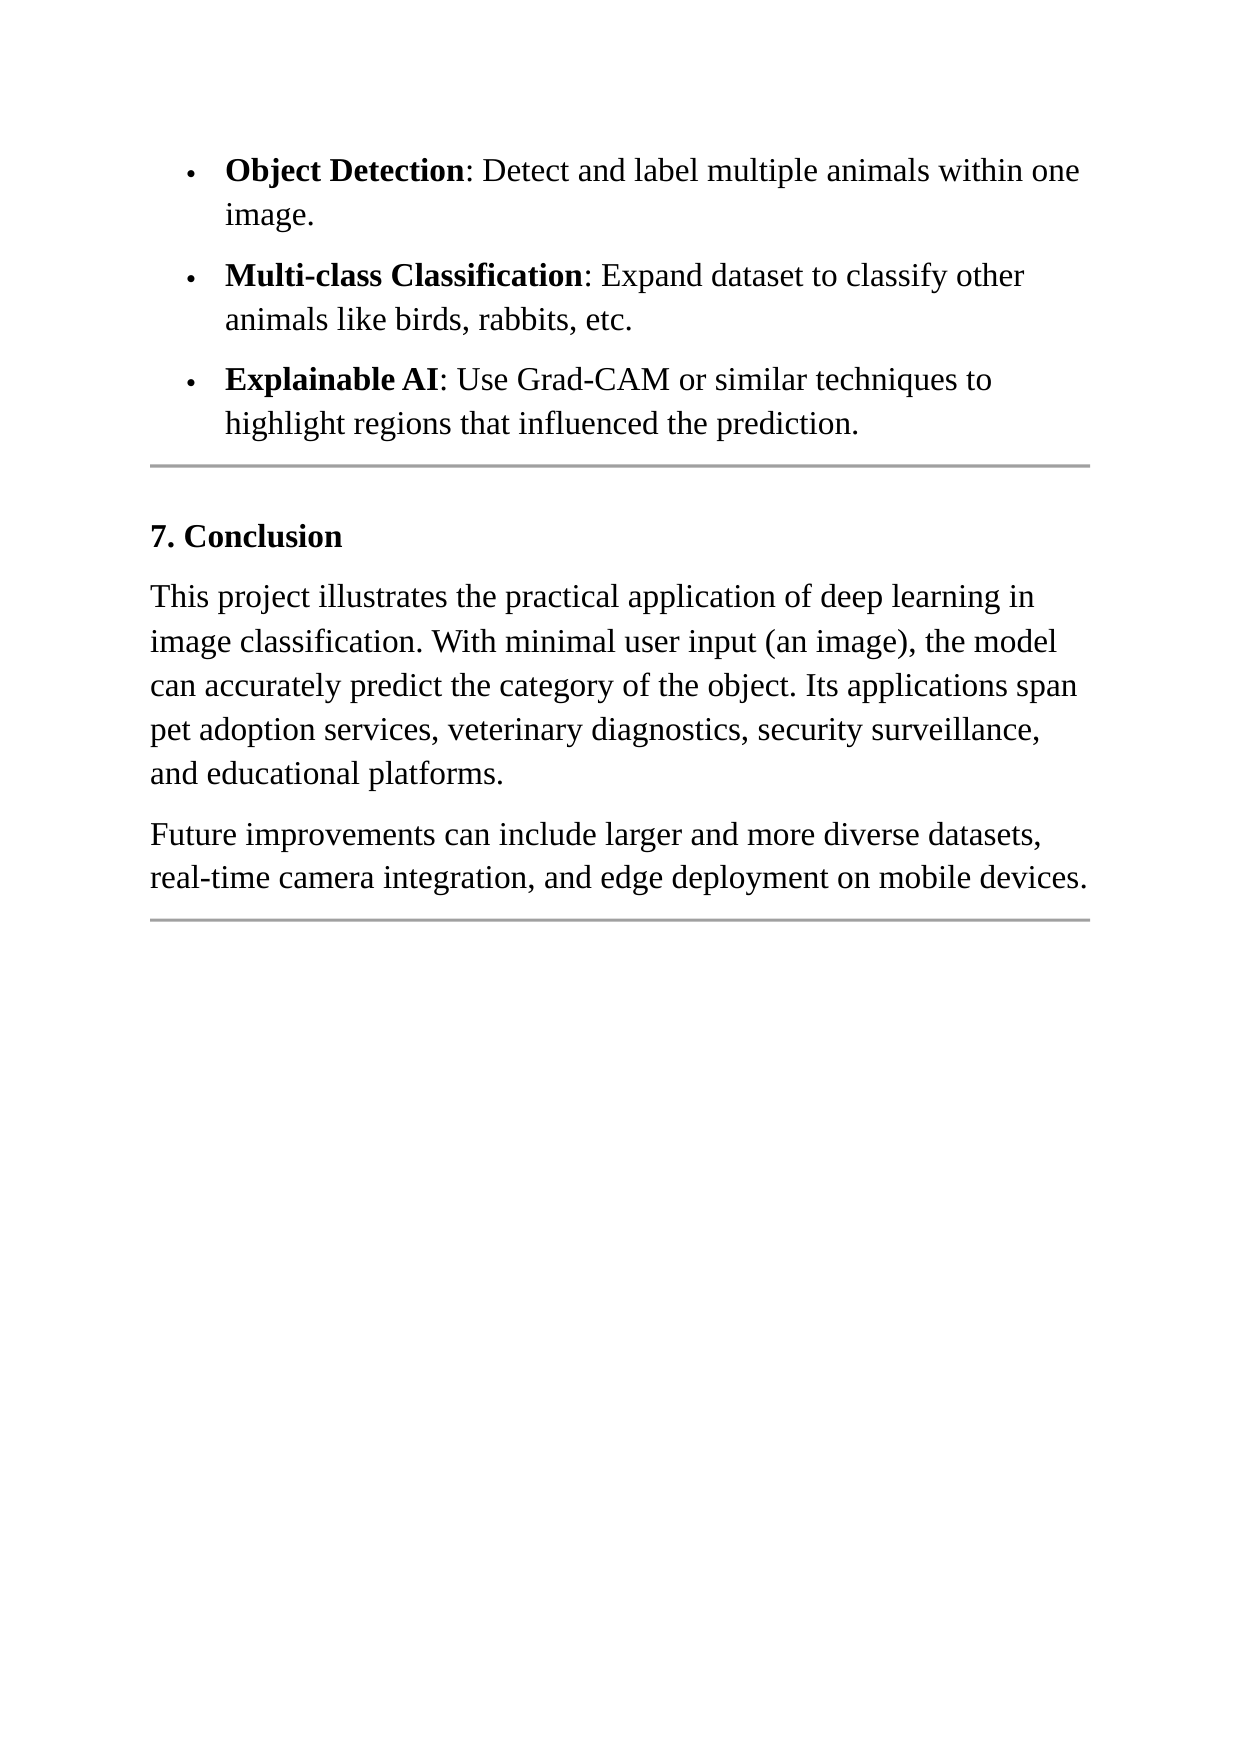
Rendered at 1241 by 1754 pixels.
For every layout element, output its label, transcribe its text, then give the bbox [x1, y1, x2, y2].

text Future improvements can include larger and more diverse datasets, real-time camera integration, and edge deployment on mobile devices. [150, 814, 1090, 896]
text This project illustrates the practical application of deep learning in image classification. With minimal user input (an image), the model can accurately predict the category of the object. Its applications span pet adoption services, veterinary diagnostics, security surveillance, and educational platforms. [150, 577, 1090, 791]
list Explainable AI: Use Grad-CAM or similar techniques to highlight regions that influenced the prediction. [187, 359, 1090, 442]
list Multi-class Classification: Expand dataset to classify other animals like birds, rabbits, etc. [187, 255, 1090, 337]
text 7. Conclusion [150, 516, 1090, 554]
list Object Detection: Detect and label multiple animals within one image. [187, 150, 1090, 232]
